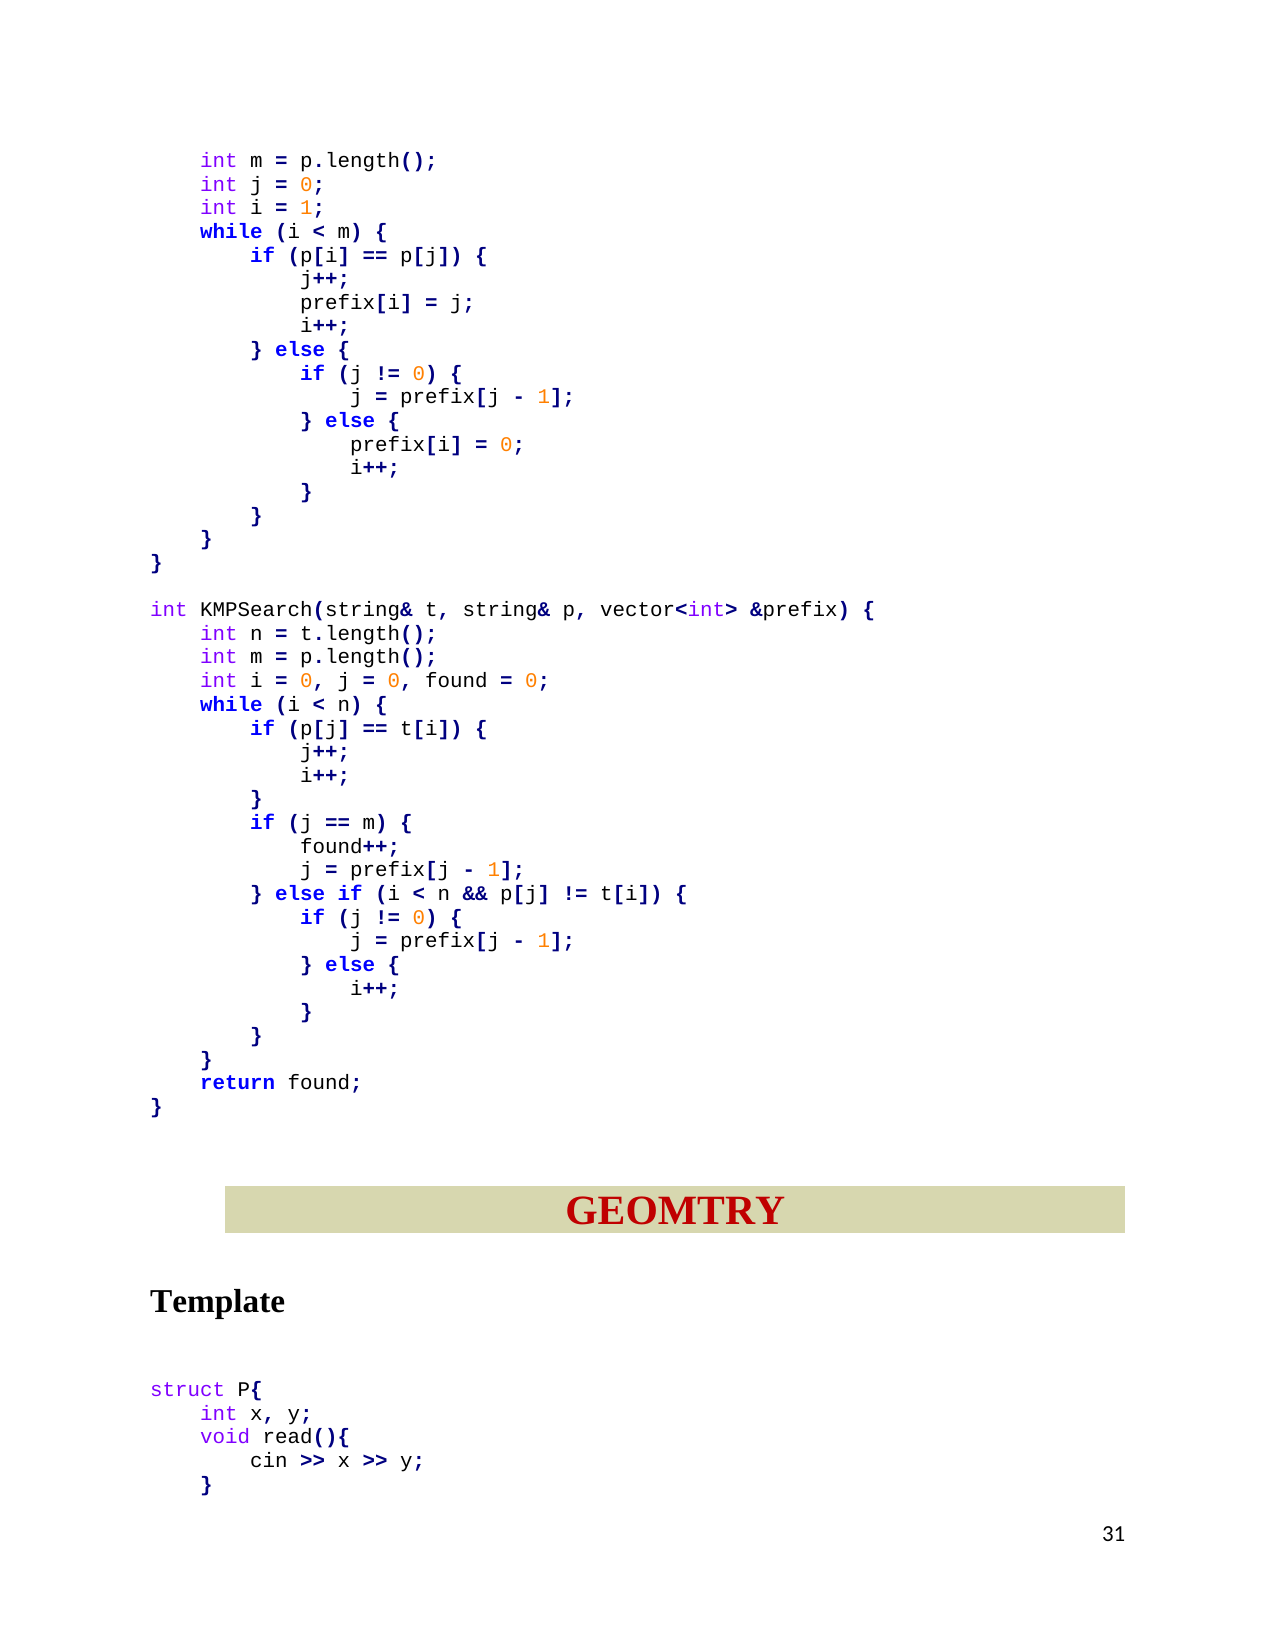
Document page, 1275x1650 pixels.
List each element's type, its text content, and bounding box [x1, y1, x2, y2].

text } [150, 1048, 1125, 1072]
text int j = 0; [150, 174, 1125, 197]
text void read(){ [150, 1427, 1125, 1450]
text i++; [150, 978, 1125, 1001]
text int i = 0, j = 0, found = 0; [150, 670, 1125, 694]
text if (p[j] == t[i]) { [150, 717, 1125, 741]
text i++; [150, 316, 1125, 339]
text int n = t.length(); [150, 623, 1125, 647]
text } else { [150, 410, 1125, 434]
text j = prefix[j - 1]; [150, 386, 1125, 410]
text if (j != 0) { [150, 363, 1125, 386]
text prefix[i] = 0; [150, 434, 1125, 457]
text j++; [150, 268, 1125, 292]
text } [150, 1001, 1125, 1025]
text cin >> x >> y; [150, 1450, 1125, 1474]
text } [150, 528, 1125, 552]
text } [150, 1096, 1125, 1119]
text j = prefix[j - 1]; [150, 930, 1125, 954]
text i++; [150, 457, 1125, 481]
text } [150, 788, 1125, 812]
text } [150, 1474, 1125, 1497]
text Template [150, 1281, 1125, 1320]
text int i = 1; [150, 197, 1125, 221]
text } [150, 505, 1125, 528]
text return found; [150, 1072, 1125, 1096]
text if (j == m) { [150, 812, 1125, 836]
text int m = p.length(); [150, 150, 1125, 174]
text if (j != 0) { [150, 907, 1125, 930]
text prefix[i] = j; [150, 292, 1125, 316]
text if (p[i] == p[j]) { [150, 244, 1125, 268]
text int m = p.length(); [150, 647, 1125, 670]
text j = prefix[j - 1]; [150, 859, 1125, 883]
text while (i < m) { [150, 221, 1125, 244]
text } [150, 1025, 1125, 1048]
text } else { [150, 339, 1125, 363]
text } [150, 552, 1125, 576]
text struct P{ [150, 1379, 1125, 1403]
text int x, y; [150, 1403, 1125, 1427]
text GEOMTRY [225, 1186, 1125, 1233]
text while (i < n) { [150, 694, 1125, 717]
text } [150, 481, 1125, 505]
text } else { [150, 954, 1125, 978]
text i++; [150, 765, 1125, 788]
text found++; [150, 836, 1125, 859]
text } else if (i < n && p[j] != t[i]) { [150, 883, 1125, 907]
text j++; [150, 741, 1125, 765]
text int KMPSearch(string& t, string& p, vector<int> &prefix) { [150, 599, 1125, 623]
